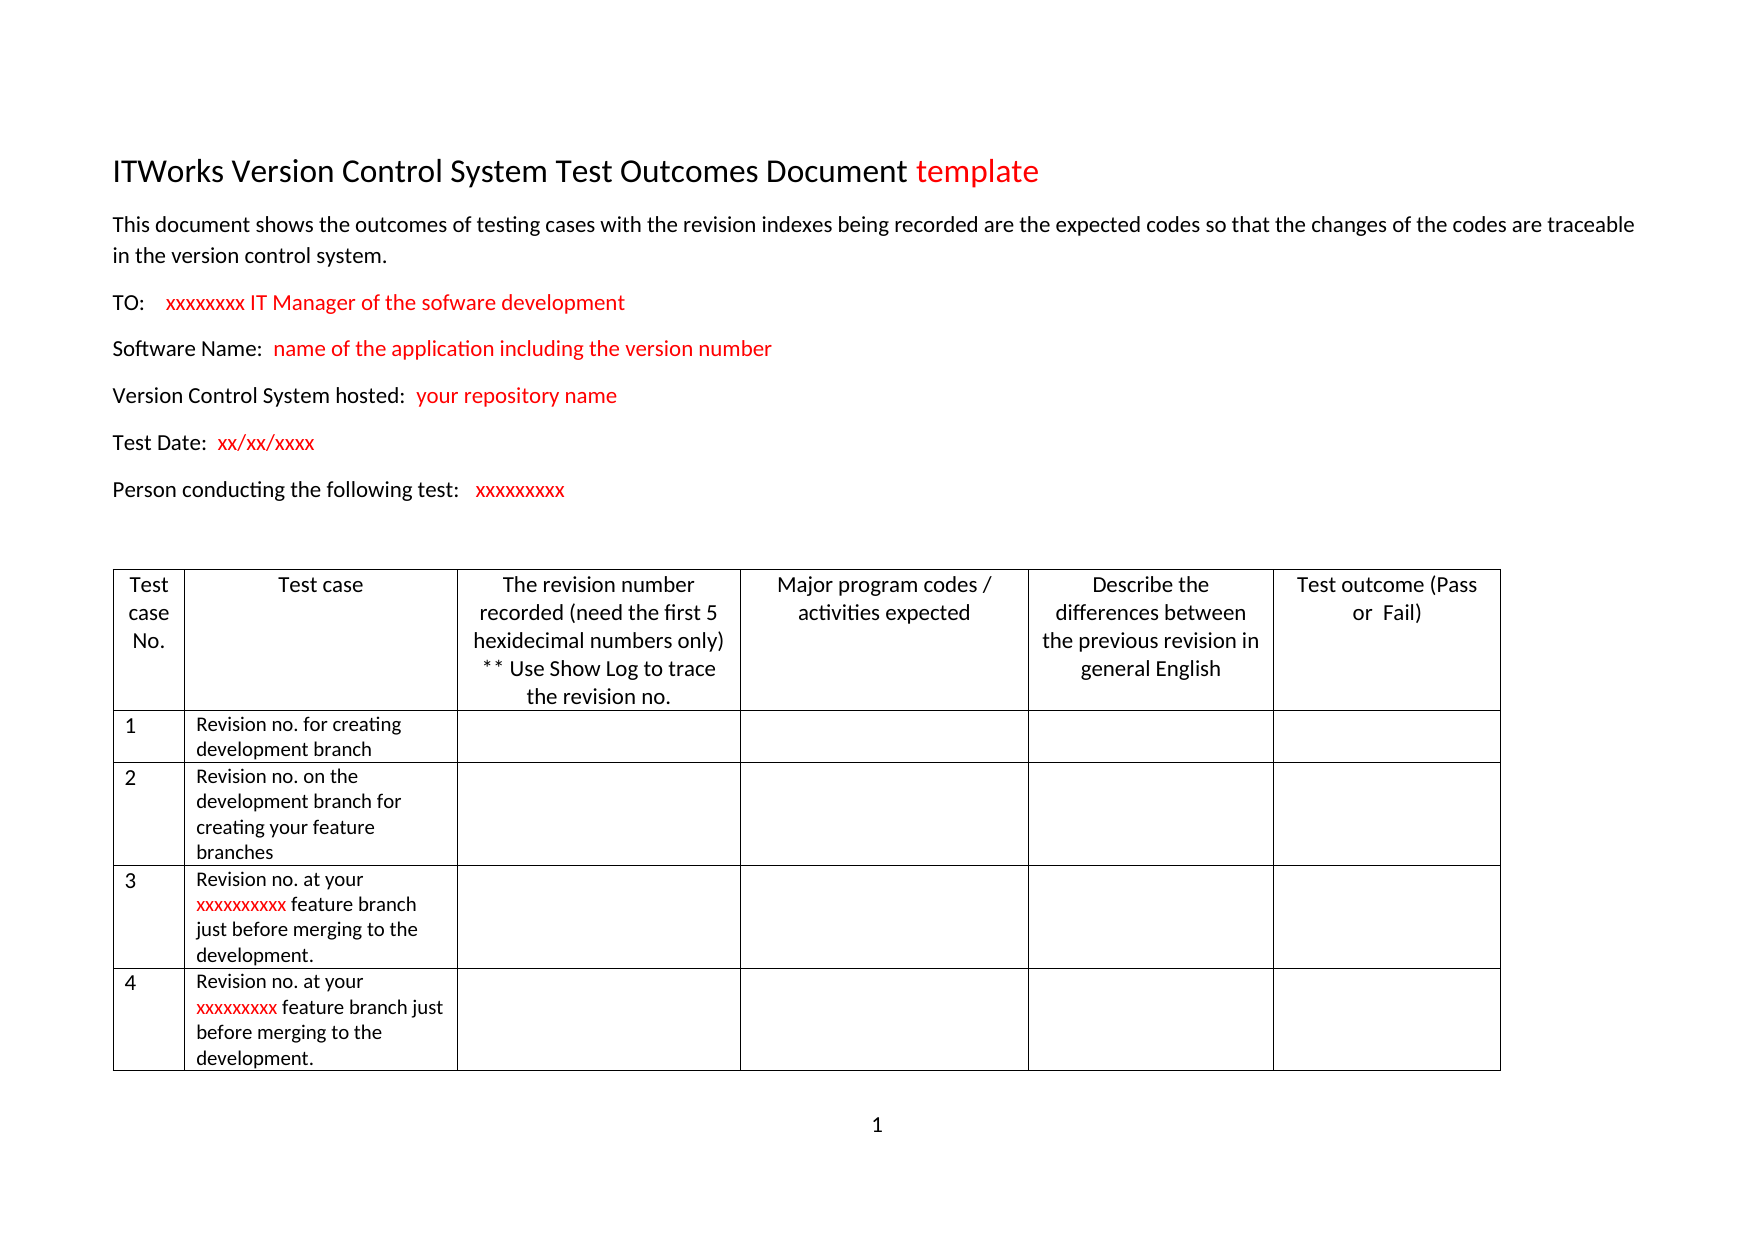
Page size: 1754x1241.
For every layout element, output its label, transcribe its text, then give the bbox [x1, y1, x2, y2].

table_cell [1274, 763, 1500, 865]
table_header Major program codes / activities expected [741, 570, 1028, 710]
text This document shows the outcomes of testing cases with the revision indexes being recorded are the expected codes so that the changes of the codes are traceable in the version control system. [112, 211, 1641, 269]
text Test Date: xx/xx/xxxx [112, 428, 1641, 456]
table_cell [741, 763, 1028, 865]
table_header Test case No. [114, 570, 184, 710]
table_cell Revision no. at your xxxxxxxxx feature branch just before merging to the development. [185, 969, 457, 1070]
table_cell [1029, 711, 1273, 762]
text TO: xxxxxxxx IT Manager of the sofware development [112, 288, 1641, 316]
table_cell Revision no. at your xxxxxxxxxx feature branch just before merging to the development. [185, 866, 457, 967]
text Version Control System hosted: your repository name [112, 381, 1641, 409]
table_cell [1274, 866, 1500, 967]
table_cell 4 [114, 969, 184, 1070]
table_cell 2 [114, 763, 184, 865]
table_cell [1029, 763, 1273, 865]
table_header The revision number recorded (need the first 5 hexidecimal numbers only) ** Use Show Log to trace the revision no. [458, 570, 740, 710]
table_cell 3 [114, 866, 184, 967]
text Person conducting the following test: xxxxxxxxx [112, 475, 1641, 503]
table_cell [458, 969, 740, 1070]
table_cell 1 [114, 711, 184, 762]
table_cell [1274, 969, 1500, 1070]
table_cell [1029, 866, 1273, 967]
table_header Test outcome (Pass or Fail) [1274, 570, 1500, 710]
table_cell [458, 866, 740, 967]
table_cell [741, 866, 1028, 967]
table_cell [458, 763, 740, 865]
table_cell [458, 711, 740, 762]
table_cell Revision no. for creating development branch [185, 711, 457, 762]
text ITWorks Version Control System Test Outcomes Document template [112, 150, 1641, 191]
table_cell [741, 711, 1028, 762]
table_cell [1274, 711, 1500, 762]
table_cell [741, 969, 1028, 1070]
table_cell [1029, 969, 1273, 1070]
table_cell Revision no. on the development branch for creating your feature branches [185, 763, 457, 865]
table_header Test case [185, 570, 457, 710]
text Software Name: name of the application including the version number [112, 334, 1641, 363]
table_header Describe the differences between the previous revision in general English [1029, 570, 1273, 710]
